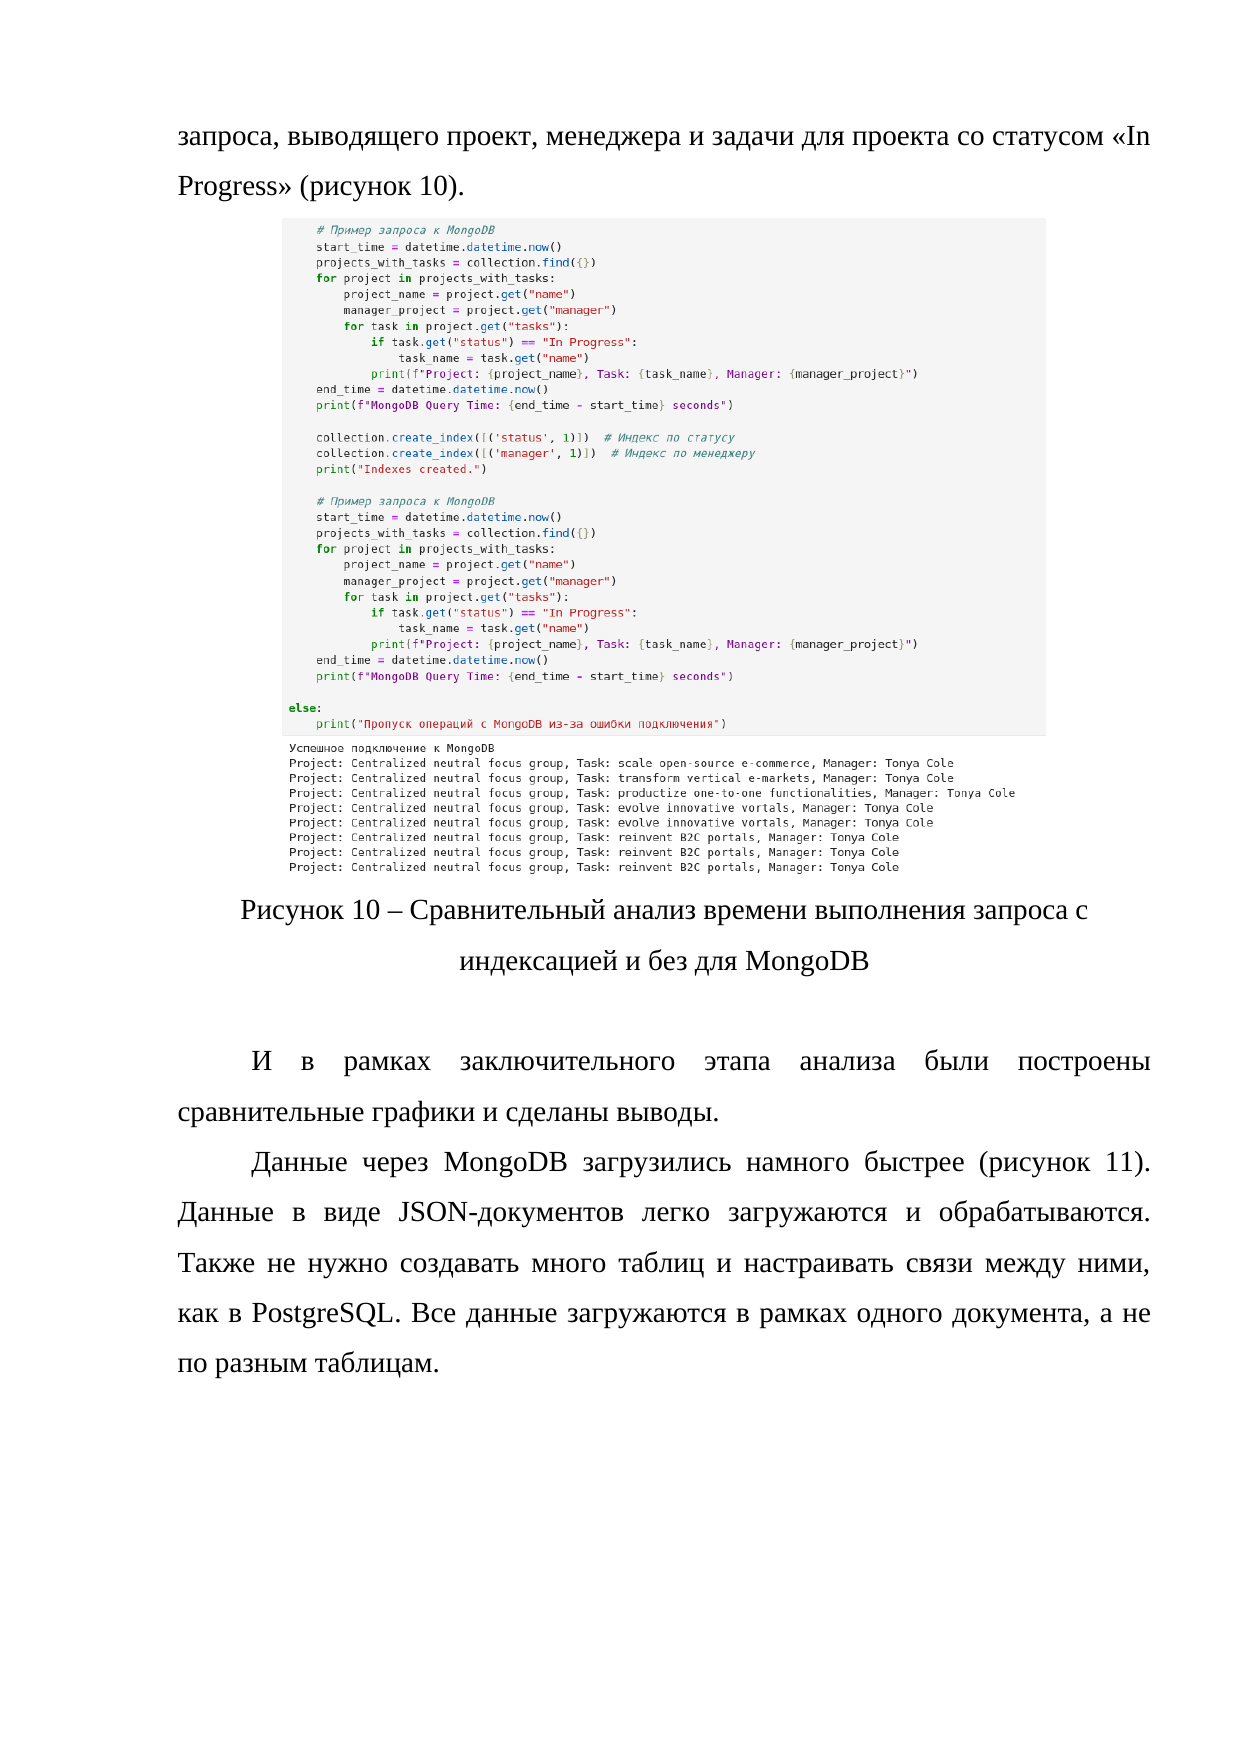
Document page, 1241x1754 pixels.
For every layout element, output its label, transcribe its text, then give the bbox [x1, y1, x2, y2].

picture [282, 218, 1047, 876]
text Данные через MongoDB загрузились намного быстрее (рисунок 11). Данные в виде JSON-документов легко загружаются и обрабатываются. Также не нужно создавать много таблиц и настраивать связи между ними, как в PostgreSQL. Все данные загружаются в рамках одного документа, а не по разным таблицам. [177, 1144, 1152, 1379]
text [177, 118, 1152, 202]
text Рисунок 10 – Сравнительный анализ времени выполнения запроса с индексацией и без для MongoDB [177, 892, 1152, 976]
text И в рамках заключительного этапа анализа были построены сравнительные графики и сделаны выводы. [177, 1043, 1152, 1127]
